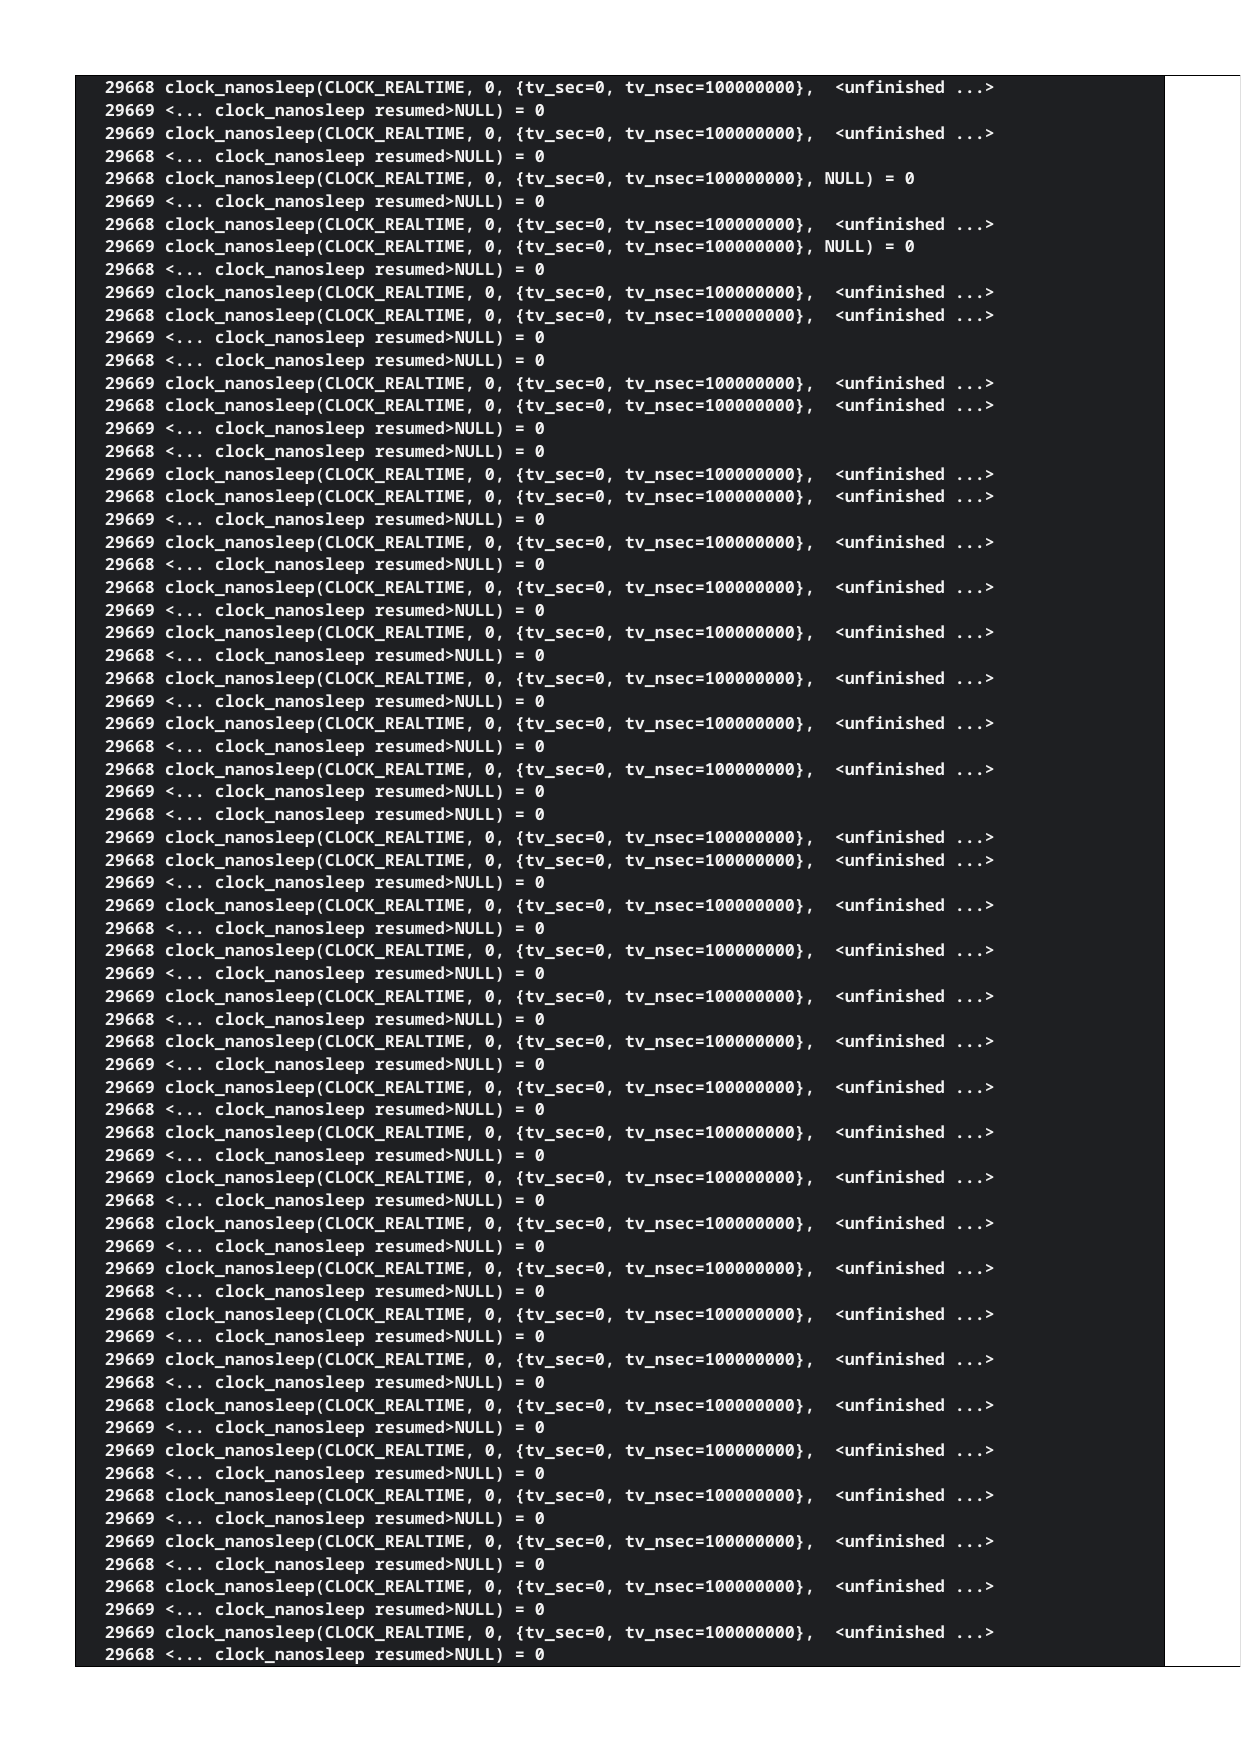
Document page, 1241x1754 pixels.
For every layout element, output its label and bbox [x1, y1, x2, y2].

table_header [1165, 76, 1240, 1666]
table_header [76, 76, 1164, 1666]
